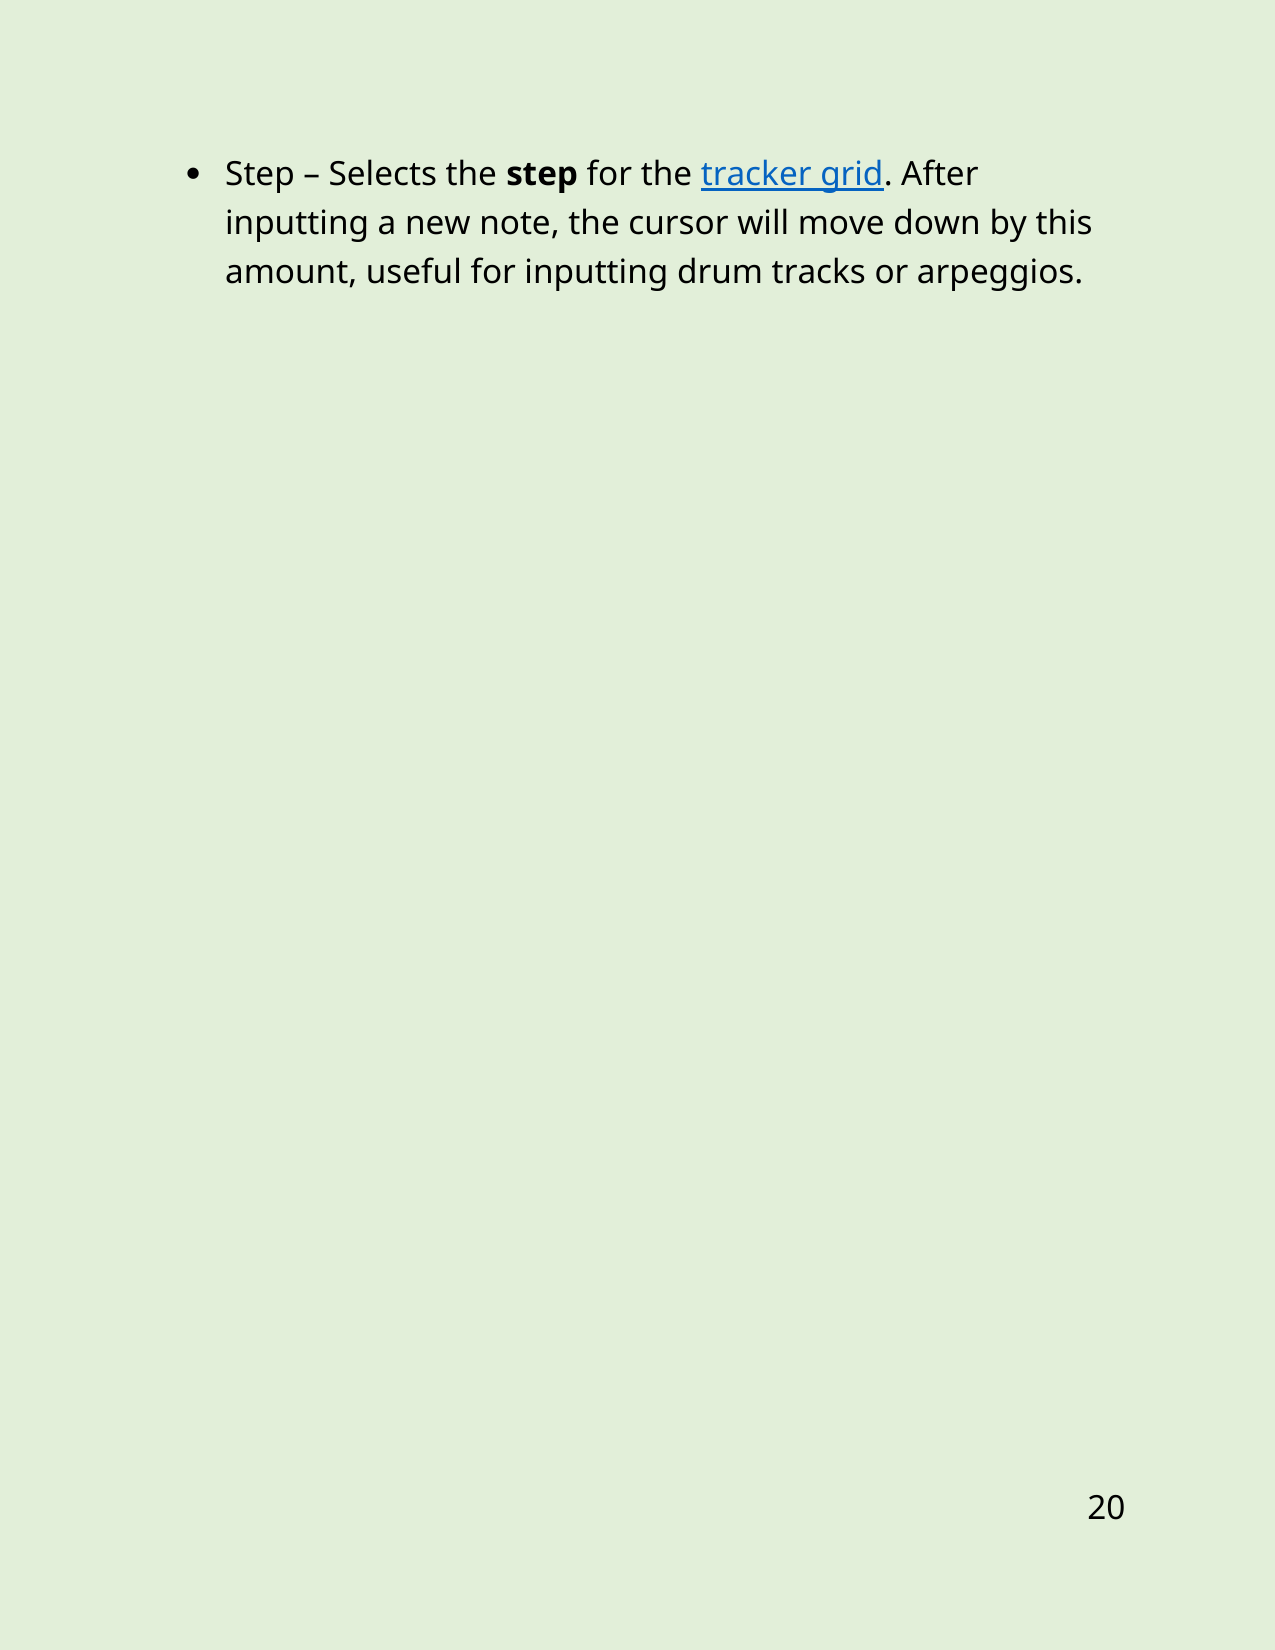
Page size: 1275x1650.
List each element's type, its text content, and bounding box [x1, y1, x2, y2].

list Step – Selects the step for the tracker grid. After inputting a new note, the cursor will move down by this amount, useful for inputting drum tracks or arpeggios. [187, 150, 1125, 293]
